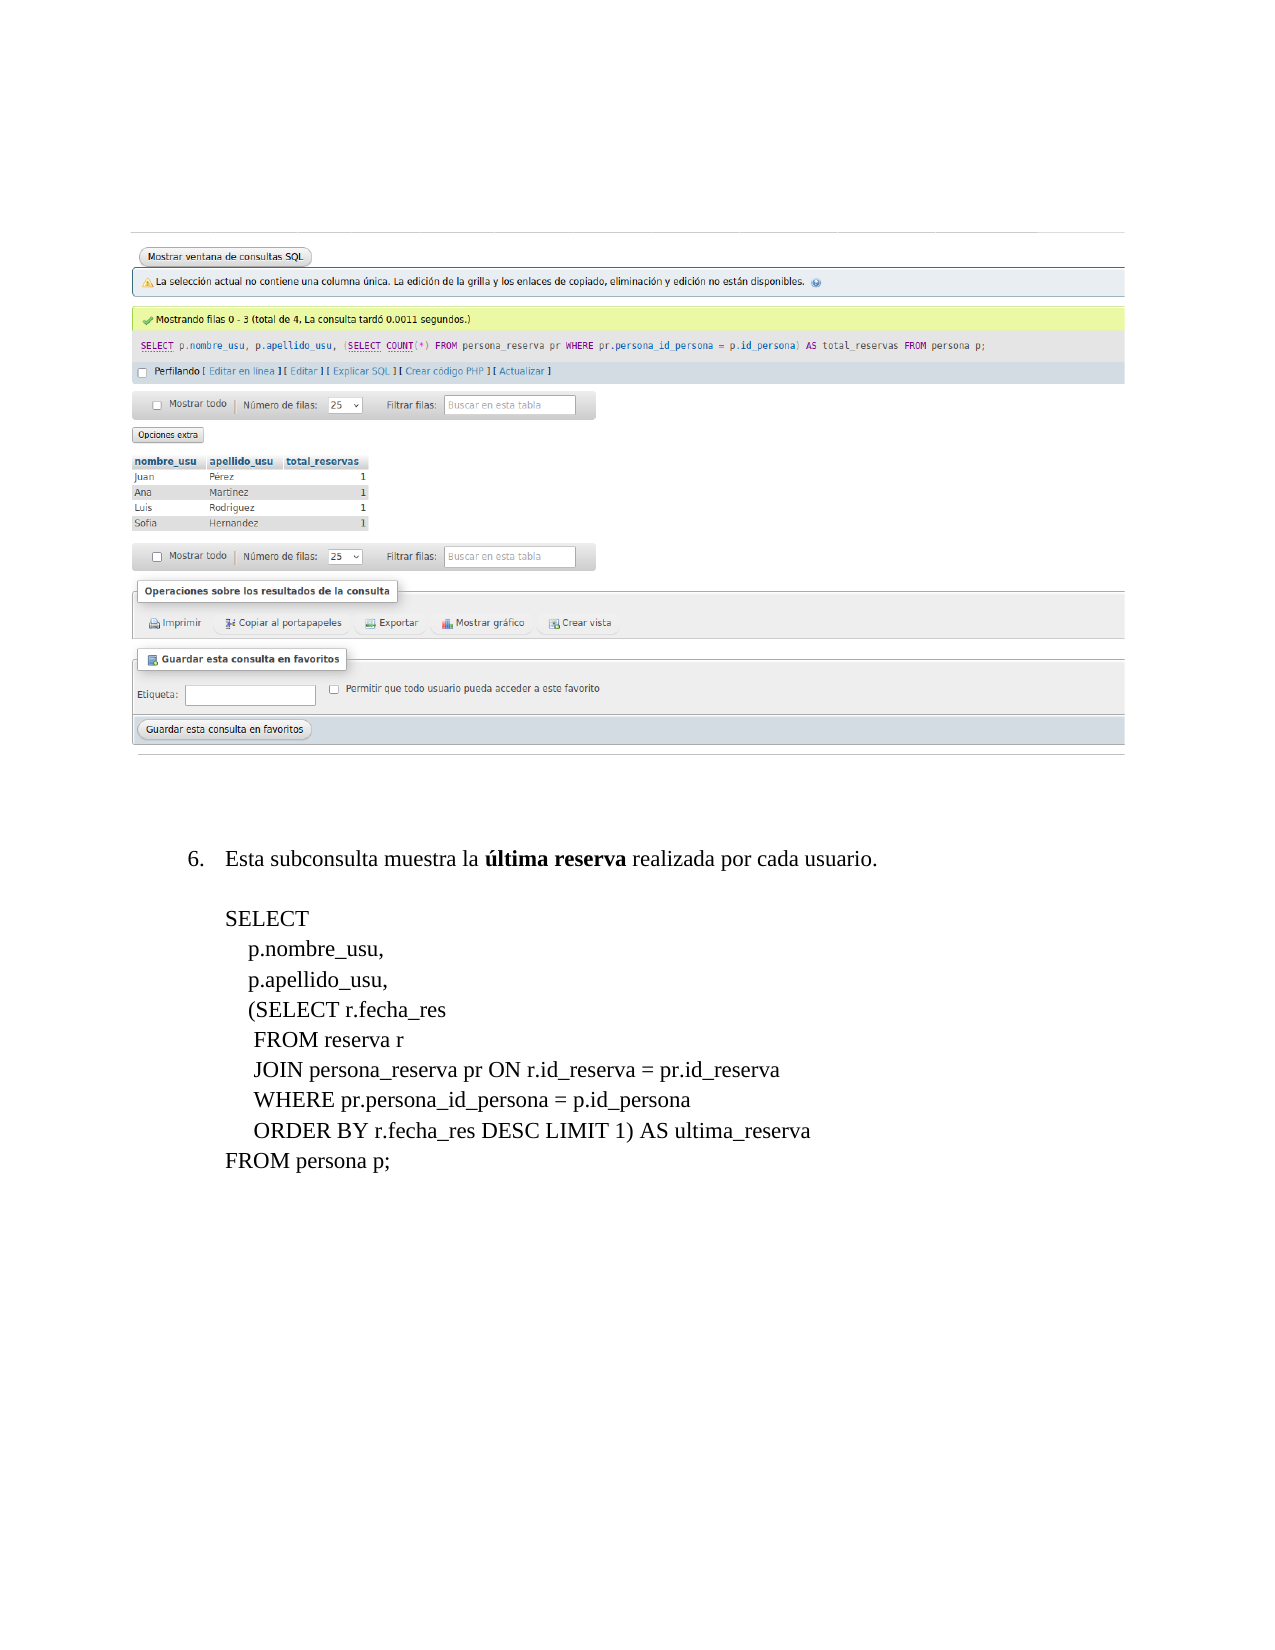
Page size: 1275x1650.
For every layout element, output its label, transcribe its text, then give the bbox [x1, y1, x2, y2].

text ORDER BY r.fecha_res DESC LIMIT 1) AS ultima_reserva [225, 1117, 1125, 1143]
text FROM persona p; [225, 1147, 1125, 1173]
text FROM reserva r [225, 1026, 1125, 1052]
text (SELECT r.fecha_res [225, 996, 1125, 1022]
text JOIN persona_reserva pr ON r.id_reserva = pr.id_reserva [225, 1056, 1125, 1083]
text WHERE pr.persona_id_persona = p.id_persona [225, 1086, 1125, 1113]
picture [130, 232, 1125, 767]
text p.nombre_usu, [225, 935, 1125, 962]
list Esta subconsulta muestra la última reserva realizada por cada usuario. [187, 845, 1125, 871]
text p.apellido_usu, [225, 966, 1125, 992]
text SELECT [225, 905, 1125, 932]
